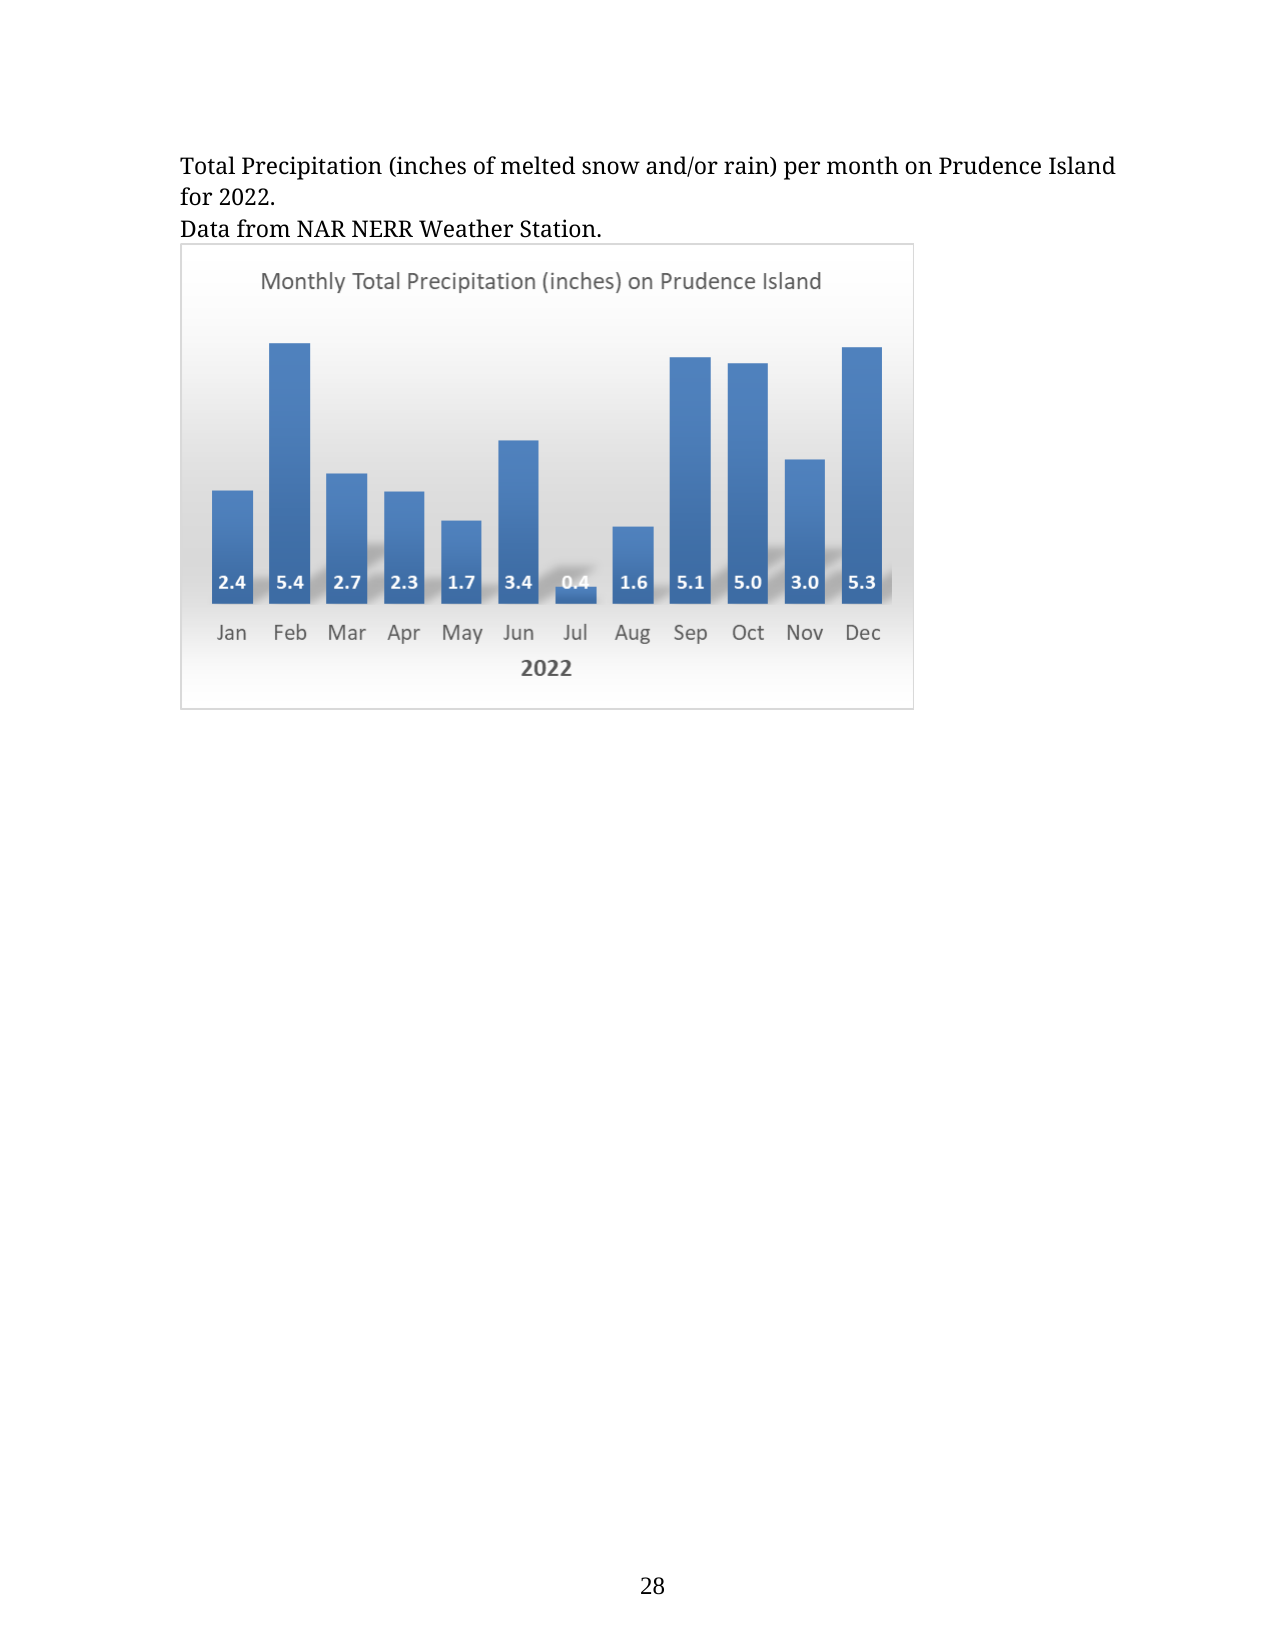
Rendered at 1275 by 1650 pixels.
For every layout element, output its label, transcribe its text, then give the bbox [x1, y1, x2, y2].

text Data from NAR NERR Weather Station. [180, 212, 1125, 244]
picture [180, 243, 914, 710]
text Total Precipitation (inches of melted snow and/or rain) per month on Prudence Island for 2022. [180, 150, 1125, 212]
